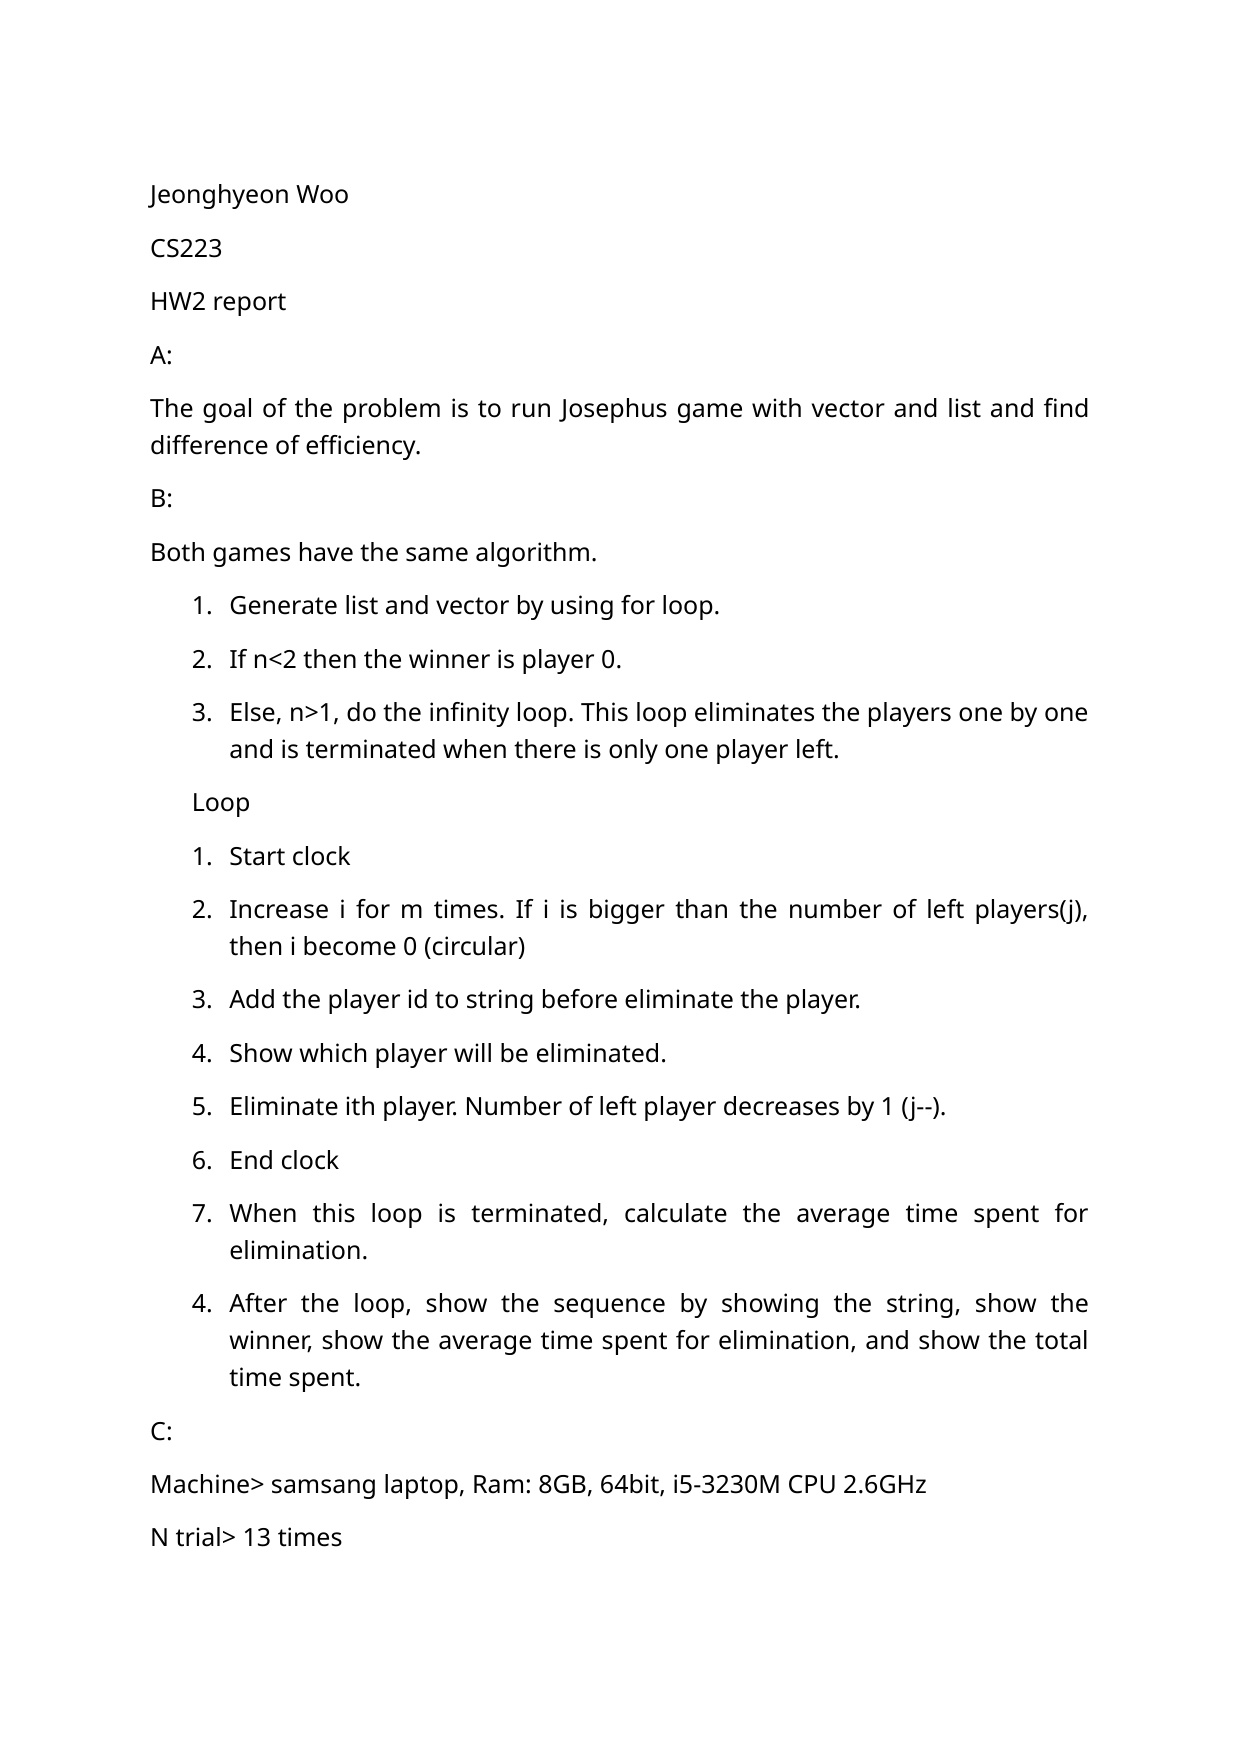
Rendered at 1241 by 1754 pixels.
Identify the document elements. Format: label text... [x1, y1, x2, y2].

list After the loop, show the sequence by showing the string, show the winner, show the average time spent for elimination, and show the total time spent. [192, 1286, 1090, 1394]
list Else, n>1, do the infinity loop. This loop eliminates the players one by one and is terminated when there is only one player left. [192, 695, 1090, 766]
text N trial> 13 times [150, 1520, 1090, 1554]
text Machine> samsang laptop, Ram: 8GB, 64bit, i5-3230M CPU 2.6GHz [150, 1467, 1090, 1501]
text CS223 [150, 231, 1090, 265]
text C: [150, 1413, 1090, 1447]
list When this loop is terminated, calculate the average time spent for elimination. [192, 1196, 1090, 1267]
list Start clock [192, 838, 1090, 873]
list If n<2 then the winner is player 0. [192, 641, 1090, 676]
text The goal of the problem is to run Josephus game with vector and list and find difference of efficiency. [150, 391, 1090, 462]
list Add the player id to string before eliminate the player. [192, 982, 1090, 1016]
text Jeonghyeon Woo [150, 177, 1090, 211]
text Loop [192, 785, 1090, 819]
text A: [150, 337, 1090, 372]
list Eliminate ith player. Number of left player decreases by 1 (j--). [192, 1089, 1090, 1123]
list Increase i for m times. If i is bigger than the number of left players(j), then i become 0 (circular) [192, 892, 1090, 963]
list Show which player will be eliminated. [192, 1036, 1090, 1070]
list Generate list and vector by using for loop. [192, 588, 1090, 622]
text HW2 report [150, 284, 1090, 318]
text B: [150, 481, 1090, 515]
text Both games have the same algorithm. [150, 534, 1090, 569]
list End clock [192, 1142, 1090, 1177]
